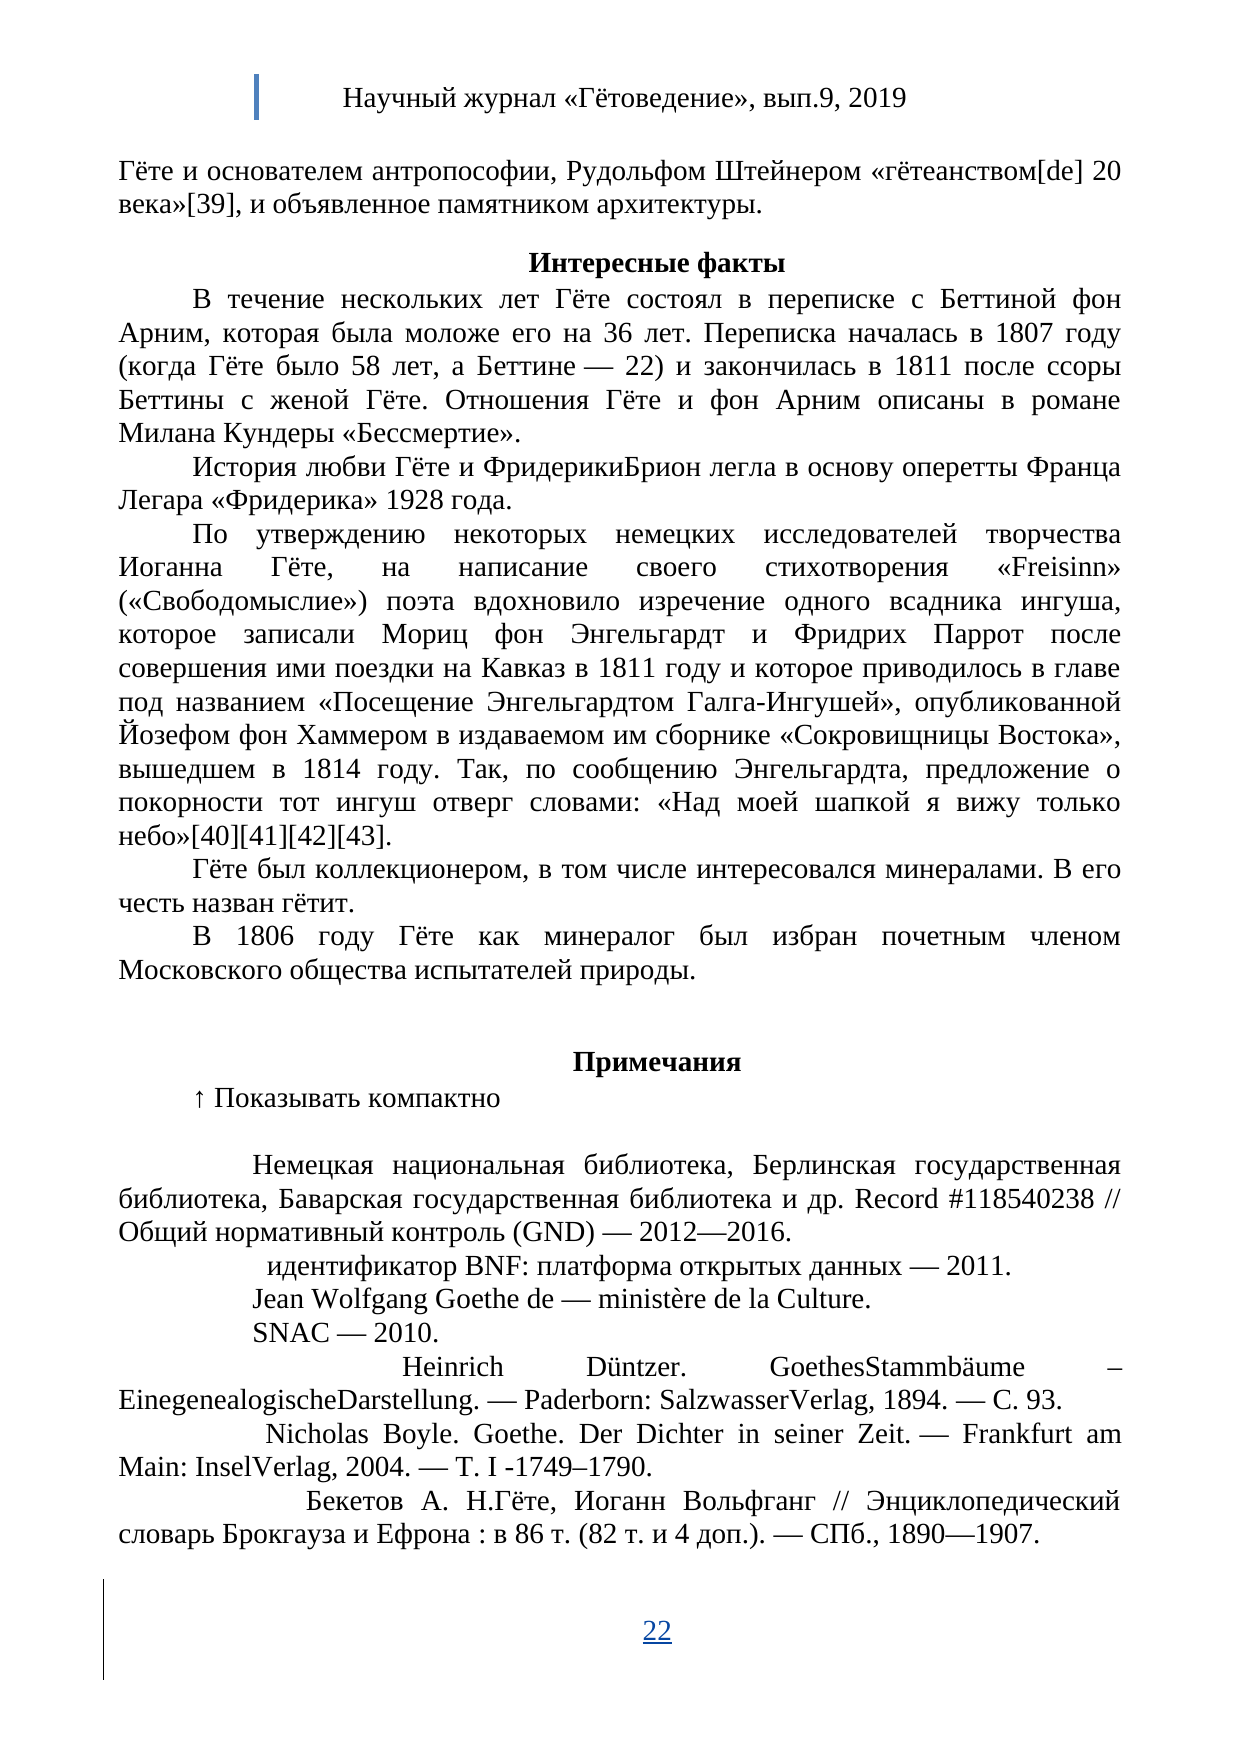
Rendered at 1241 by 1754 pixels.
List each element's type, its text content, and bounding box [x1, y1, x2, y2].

text  Nicholas Boyle. Goethe. Der Dichter in seiner Zeit. — Frankfurt am Main: InselVerlag, 2004. — Т. I -1749–1790. [118, 1416, 1122, 1483]
subtitle Интересные факты [118, 245, 1122, 279]
subtitle Примечания [118, 1044, 1122, 1078]
text Гёте был коллекционером, в том числе интересовался минералами. В его честь назван гётит. [118, 851, 1122, 918]
text  Jean Wolfgang Goethe de — ministère de la Culture. [118, 1282, 1122, 1315]
text В течение нескольких лет Гёте состоял в переписке с Беттиной фон Арним, которая была моложе его на 36 лет. Переписка началась в 1807 году (когда Гёте было 58 лет, а Беттине — 22) и закончилась в 1811 после ссоры Беттины с женой Гёте. Отношения Гёте и фон Арним описаны в романе Милана Кундеры «Бессмертие». [118, 281, 1122, 449]
text  SNAC — 2010. [118, 1315, 1122, 1349]
text История любви Гёте и ФридерикиБрион легла в основу оперетты Франца Легара «Фридерика» 1928 года. [118, 449, 1122, 516]
text ↑ Показывать компактно [118, 1080, 1122, 1114]
text  Немецкая национальная библиотека, Берлинская государственная библиотека, Баварская государственная библиотека и др. Record #118540238 // Общий нормативный контроль (GND) — 2012—2016. [118, 1147, 1122, 1248]
text   Бекетов А. Н.Гёте, Иоганн Вольфганг // Энциклопедический словарь Брокгауза и Ефрона : в 86 т. (82 т. и 4 доп.). — СПб., 1890—1907. [118, 1483, 1122, 1550]
text По утверждению некоторых немецких исследователей творчества Иоганна Гёте, на написание своего стихотворения «Freisinn» («Свободомыслие») поэта вдохновило изречение одного всадника ингуша, которое записали Мориц фон Энгельгардт и Фридрих Паррот после совершения ими поездки на Кавказ в 1811 году и которое приводилось в главе под названием «Посещение Энгельгардтом Галга-Ингушей», опубликованной Йозефом фон Хаммером в издаваемом им сборнике «Сокровищницы Востока», вышедшем в 1814 году. Так, по сообщению Энгельгардта, предложение о покорности тот ингуш отверг словами: «Над моей шапкой я вижу только небо»[40][41][42][43]. [118, 516, 1122, 851]
text   идентификатор BNF: платформа открытых данных — 2011. [118, 1248, 1122, 1282]
text  Heinrich Düntzer. GoethesStammbäume – EinegenealogischeDarstellung. — Paderborn: SalzwasserVerlag, 1894. — С. 93. [118, 1349, 1122, 1416]
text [118, 153, 1122, 220]
text В 1806 году Гёте как минералог был избран почетным членом Московского общества испытателей природы. [118, 918, 1122, 986]
